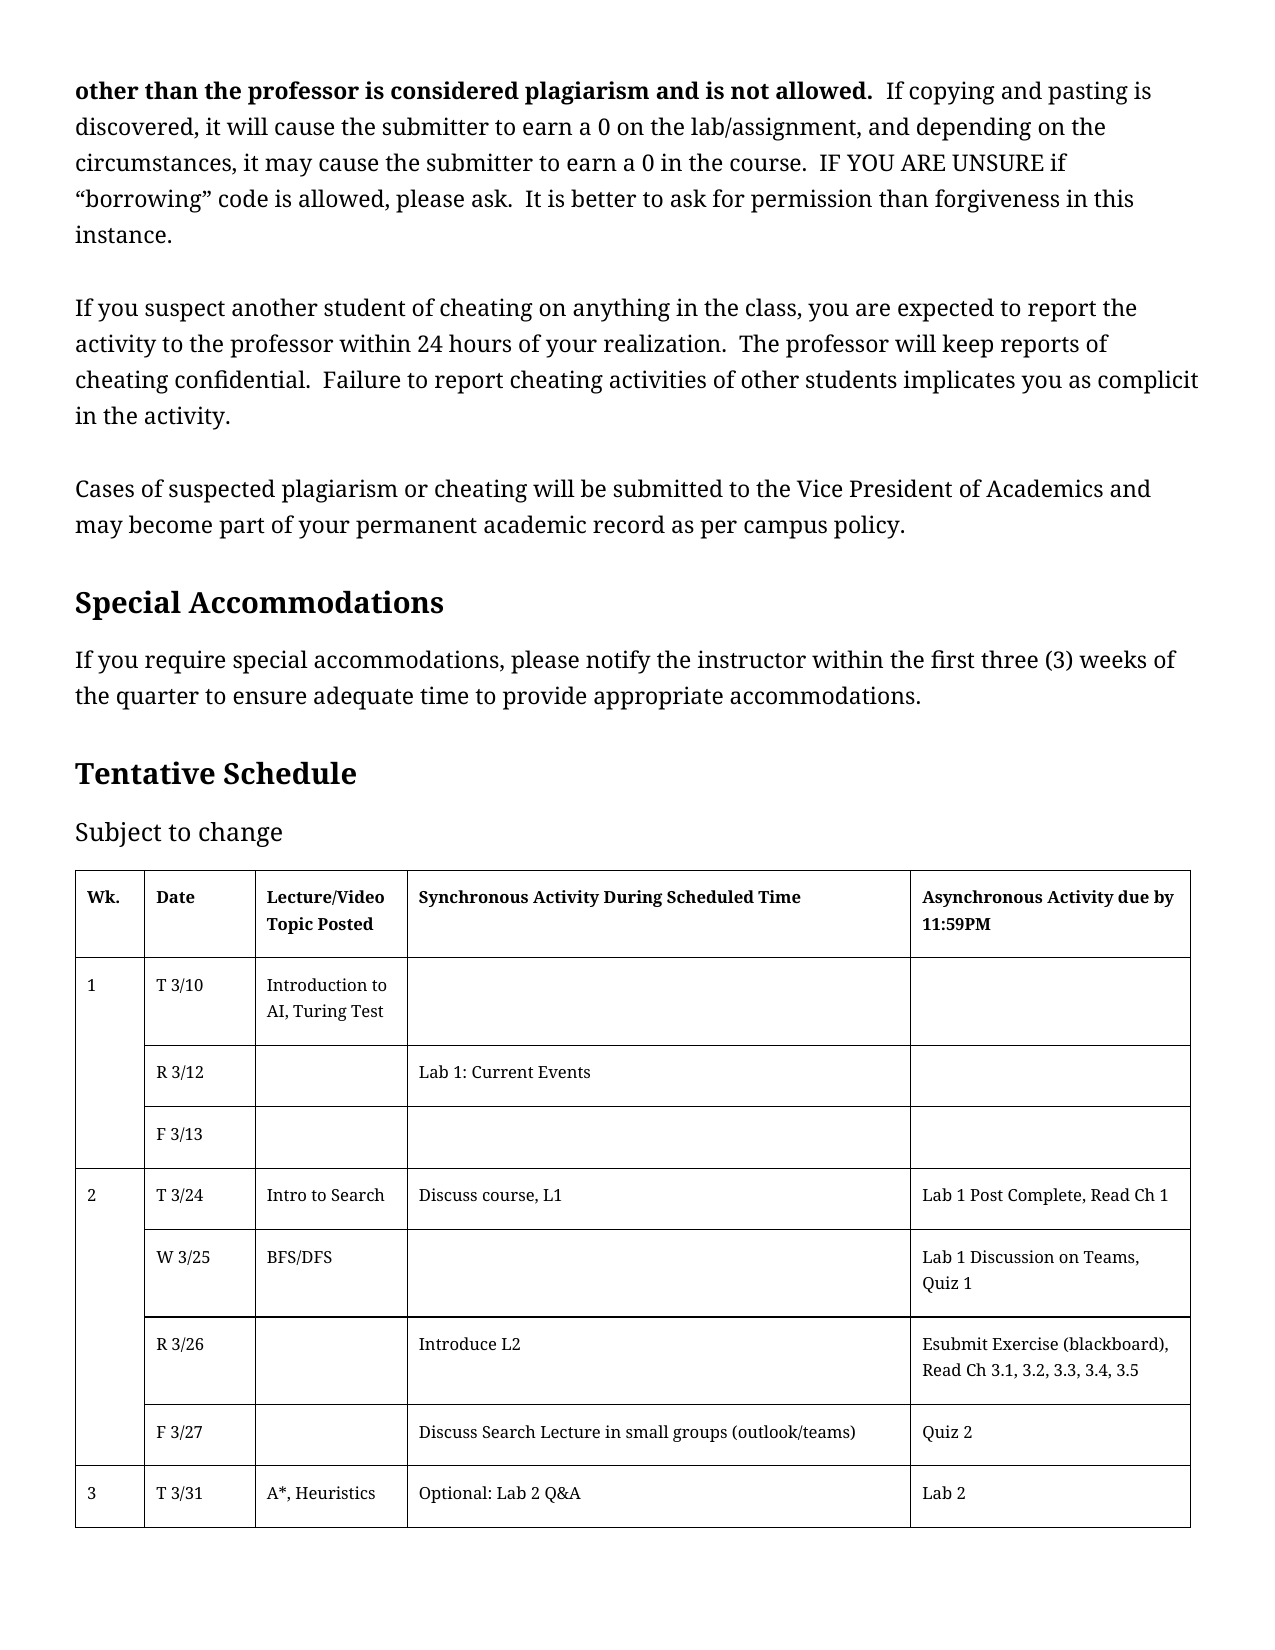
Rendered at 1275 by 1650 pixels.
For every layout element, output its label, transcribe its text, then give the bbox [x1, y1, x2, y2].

table_cell [408, 1230, 910, 1316]
table_cell Introduce L2 [408, 1318, 910, 1404]
table_cell [256, 1318, 407, 1404]
text If you suspect another student of cheating on anything in the class, you are expected to report the activity to the professor within 24 hours of your realization. The professor will keep reports of cheating confidential. Failure to report cheating activities of other students implicates you as complicit in the activity. [75, 292, 1200, 431]
table_cell Intro to Search [256, 1169, 407, 1229]
text If you require special accommodations, please notify the instructor within the first three (3) weeks of the quarter to ensure adequate time to provide appropriate accommodations. [75, 644, 1200, 711]
subtitle Tentative Schedule [75, 753, 1200, 793]
table_header Synchronous Activity During Scheduled Time [408, 871, 910, 957]
table_header Lecture/Video Topic Posted [256, 871, 407, 957]
table_cell 3 [76, 1466, 144, 1527]
table_cell [256, 1107, 407, 1167]
subtitle Subject to change [75, 815, 1200, 849]
table_cell Quiz 2 [911, 1405, 1190, 1465]
table_cell [911, 1046, 1190, 1106]
table_cell Lab 1 Discussion on Teams, Quiz 1 [911, 1230, 1190, 1316]
table_header Wk. [76, 871, 144, 957]
table_cell A*, Heuristics [256, 1466, 407, 1527]
table_cell Esubmit Exercise (blackboard), Read Ch 3.1, 3.2, 3.3, 3.4, 3.5 [911, 1318, 1190, 1404]
table_cell T 3/31 [145, 1466, 255, 1527]
table_cell [256, 1046, 407, 1106]
table_cell Introduction to AI, Turing Test [256, 958, 407, 1044]
table_cell F 3/13 [145, 1107, 255, 1167]
table_cell [408, 1107, 910, 1167]
table_cell T 3/24 [145, 1169, 255, 1229]
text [75, 75, 1200, 250]
table_cell R 3/26 [145, 1318, 255, 1404]
table_cell [911, 1107, 1190, 1167]
table_cell BFS/DFS [256, 1230, 407, 1316]
text Cases of suspected plagiarism or cheating will be submitted to the Vice President of Academics and may become part of your permanent academic record as per campus policy. [75, 473, 1200, 541]
table_cell [256, 1405, 407, 1465]
table_cell 2 [76, 1169, 144, 1465]
table_cell Discuss Search Lecture in small groups (outlook/teams) [408, 1405, 910, 1465]
subtitle Special Accommodations [75, 583, 1200, 622]
table_header Date [145, 871, 255, 957]
table_cell Lab 2 [911, 1466, 1190, 1527]
table_cell F 3/27 [145, 1405, 255, 1465]
table_cell [911, 958, 1190, 1044]
table_cell [408, 958, 910, 1044]
table_cell Optional: Lab 2 Q&A [408, 1466, 910, 1527]
table_cell Lab 1 Post Complete, Read Ch 1 [911, 1169, 1190, 1229]
table_cell R 3/12 [145, 1046, 255, 1106]
table_cell Lab 1: Current Events [408, 1046, 910, 1106]
table_cell W 3/25 [145, 1230, 255, 1316]
table_header Asynchronous Activity due by 11:59PM [911, 871, 1190, 957]
table_cell 1 [76, 958, 144, 1167]
table_cell T 3/10 [145, 958, 255, 1044]
table_cell Discuss course, L1 [408, 1169, 910, 1229]
